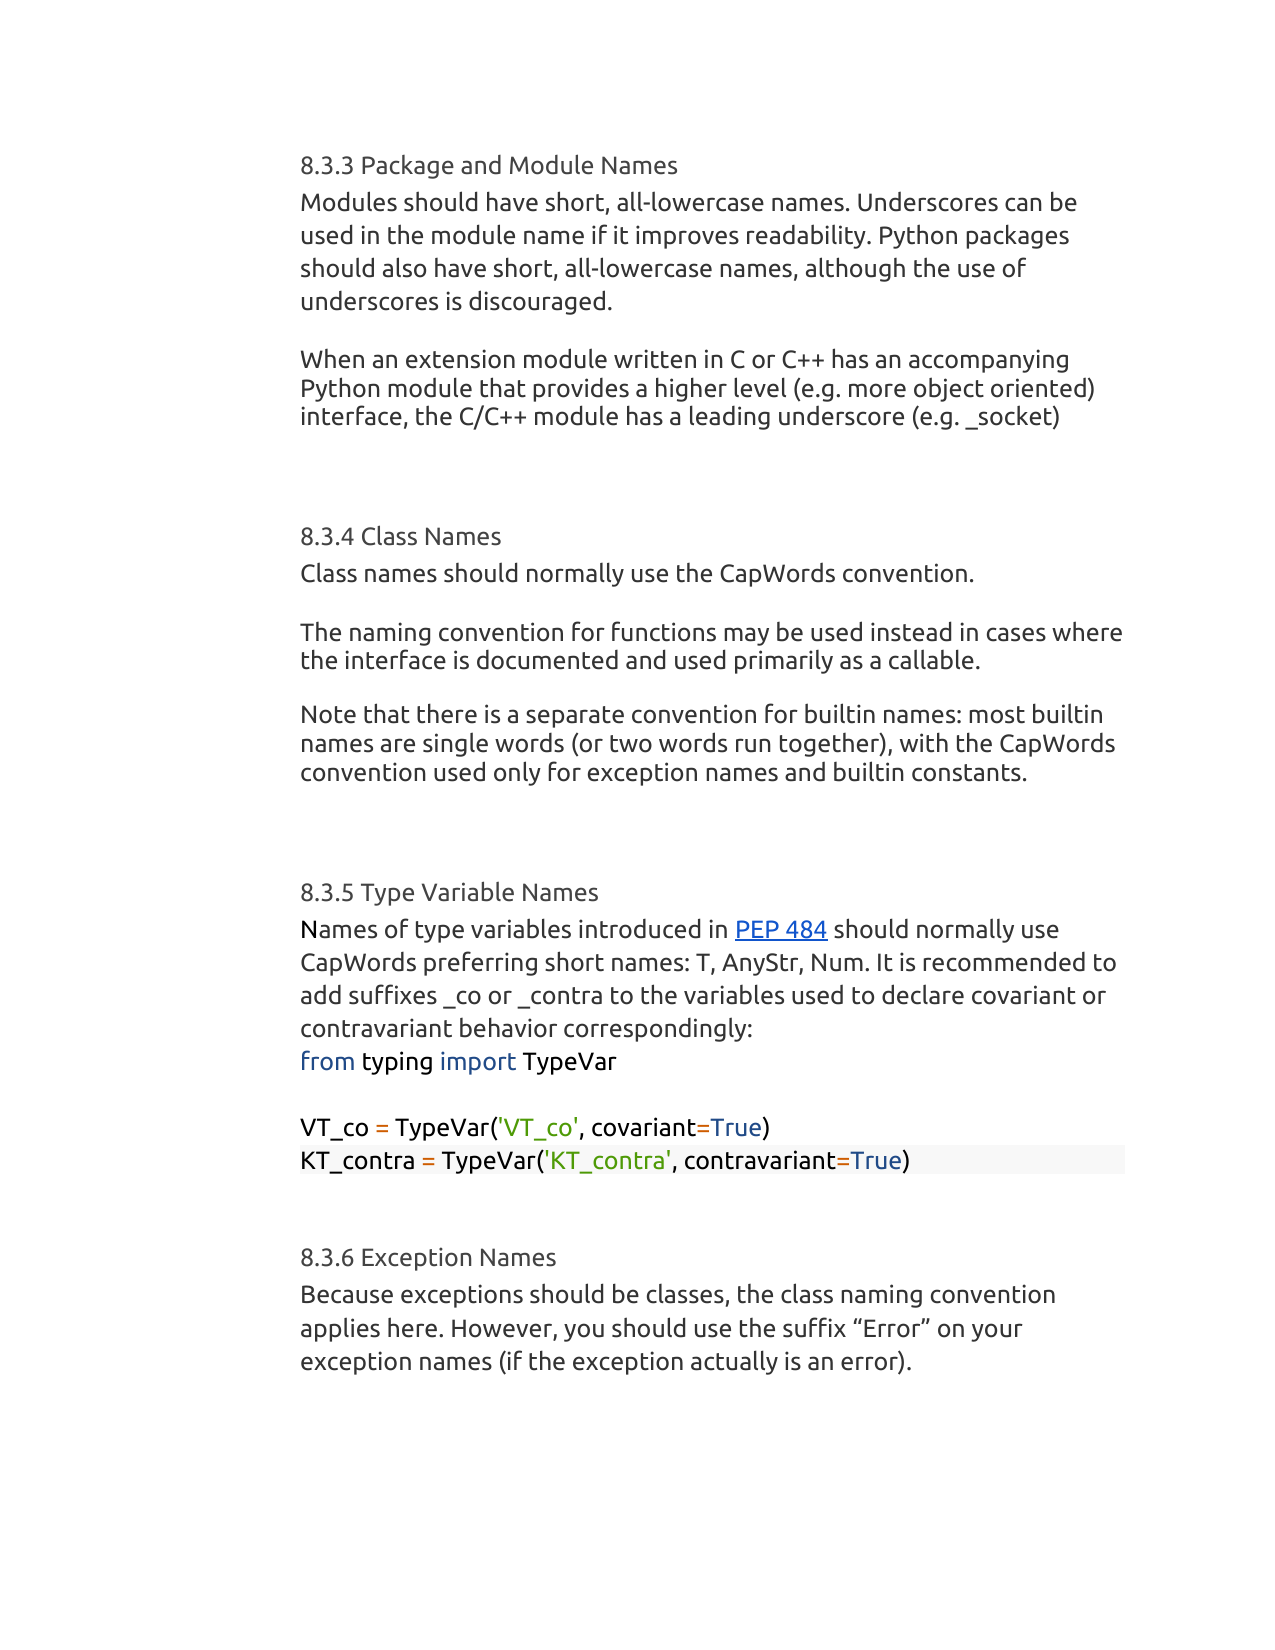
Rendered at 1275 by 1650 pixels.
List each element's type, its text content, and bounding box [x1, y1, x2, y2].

text Class names should normally use the CapWords convention. [300, 559, 1125, 588]
text from typing import TypeVar [300, 1046, 1125, 1075]
subtitle 8.3.4 Class Names [150, 522, 1125, 551]
subtitle 8.3.6 Exception Names [150, 1243, 1125, 1272]
text VT_co = TypeVar('VT_co', covariant=True) [300, 1112, 1125, 1141]
subtitle 8.3.3 Package and Module Names [150, 150, 1125, 179]
text Because exceptions should be classes, the class naming convention applies here. However, you should use the suffix “Error” on your exception names (if the exception actually is an error). [300, 1280, 1125, 1375]
text KT_contra = TypeVar('KT_contra', contravariant=True) [300, 1145, 1125, 1174]
subtitle 8.3.5 Type Variable Names [150, 877, 1125, 906]
text The naming convention for functions may be used instead in cases where the interface is documented and used primarily as a callable. [300, 617, 1125, 674]
text When an extension module written in C or C++ has an accompanying Python module that provides a higher level (e.g. more object oriented) interface, the C/C++ module has a leading underscore (e.g. _socket) [300, 344, 1125, 430]
text Modules should have short, all-lowercase names. Underscores can be used in the module name if it improves readability. Python packages should also have short, all-lowercase names, although the use of underscores is discouraged. [300, 187, 1125, 315]
text Note that there is a separate convention for builtin names: most builtin names are single words (or two words run together), with the CapWords convention used only for exception names and builtin constants. [300, 699, 1125, 786]
text Names of type variables introduced in PEP 484 should normally use CapWords preferring short names: T, AnyStr, Num. It is recommended to add suffixes _co or _contra to the variables used to declare covariant or contravariant behavior correspondingly: [300, 914, 1125, 1042]
